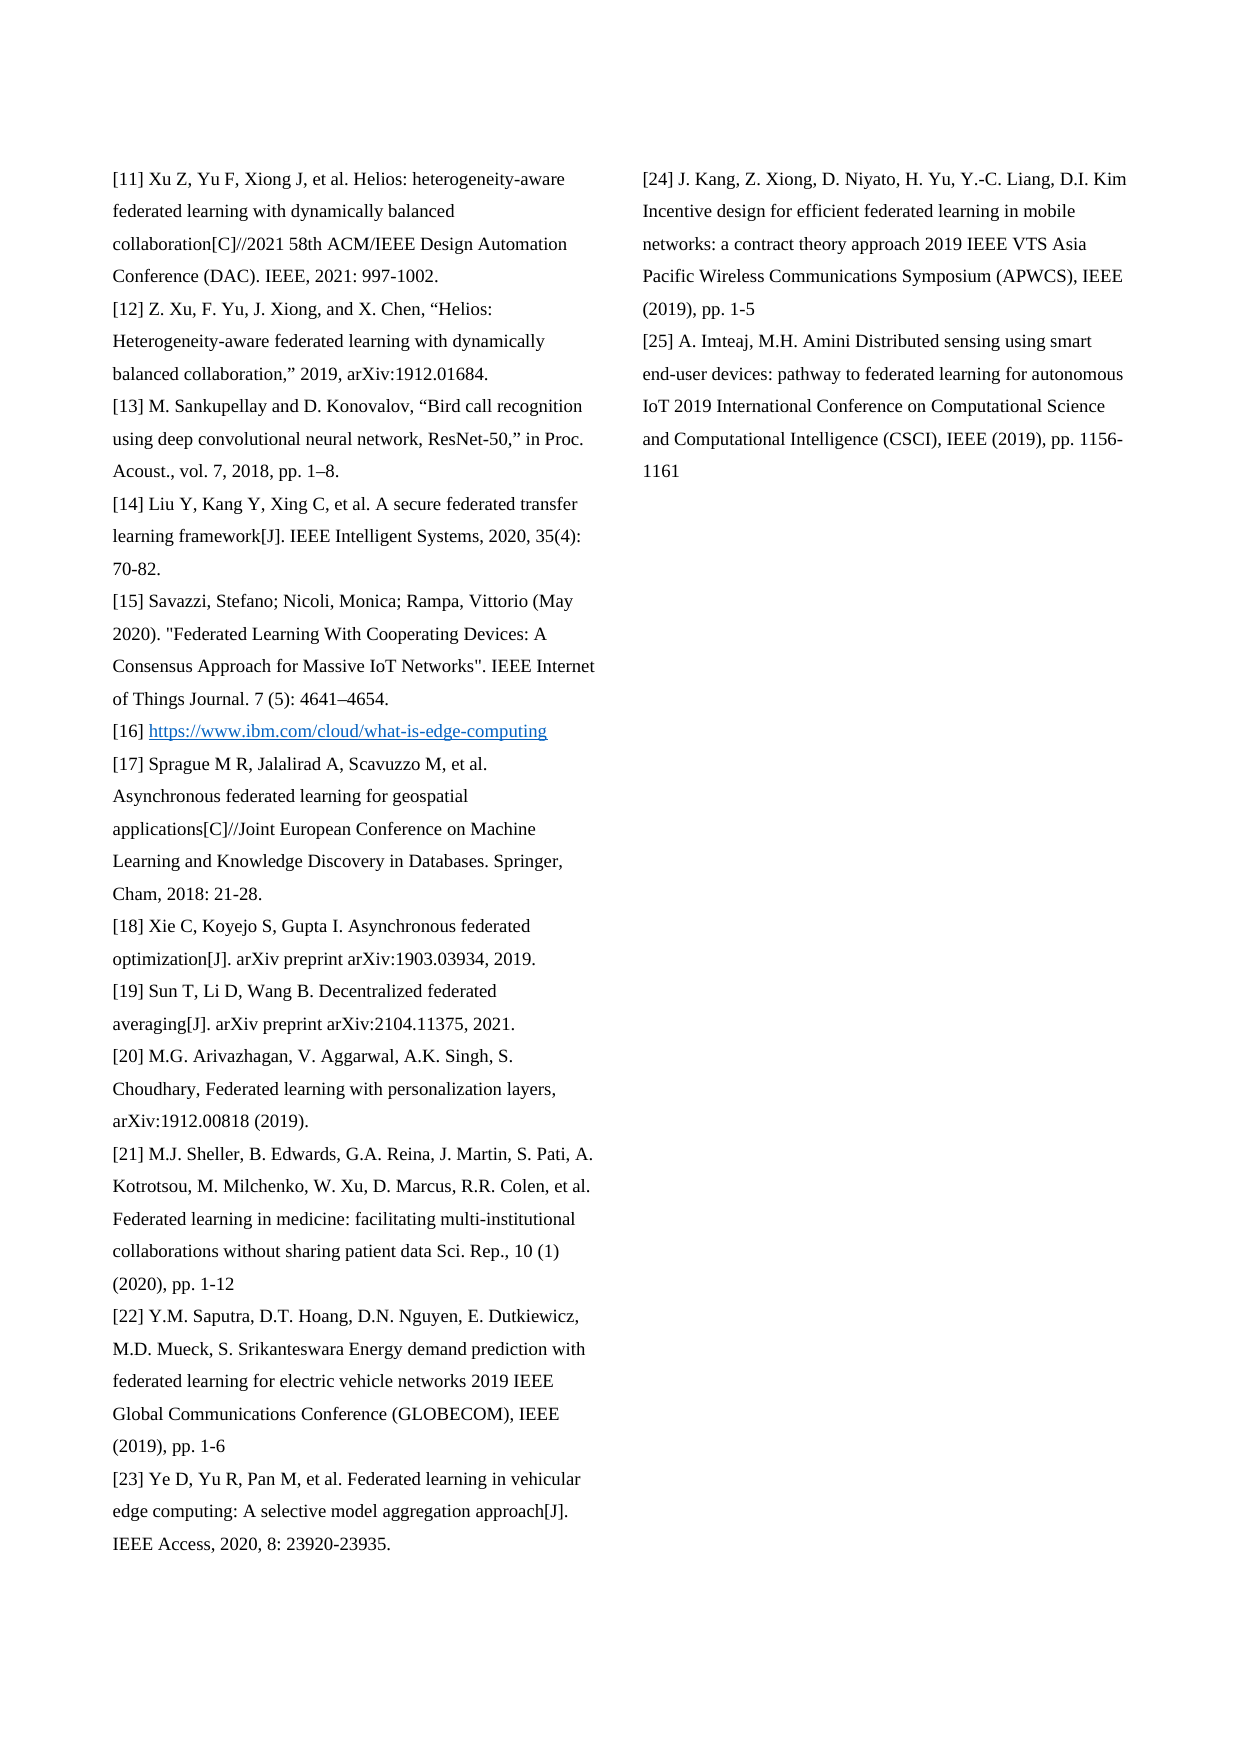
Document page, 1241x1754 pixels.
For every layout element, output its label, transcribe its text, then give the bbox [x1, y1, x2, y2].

text [22] Y.M. Saputra, D.T. Hoang, D.N. Nguyen, E. Dutkiewicz, M.D. Mueck, S. Srikanteswara Energy demand prediction with federated learning for electric vehicle networks 2019 IEEE Global Communications Conference (GLOBECOM), IEEE (2019), pp. 1-6 [112, 1299, 598, 1462]
text [20] M.G. Arivazhagan, V. Aggarwal, A.K. Singh, S. Choudhary, Federated learning with personalization layers, arXiv:1912.00818 (2019). [112, 1039, 598, 1137]
text [23] Ye D, Yu R, Pan M, et al. Federated learning in vehicular edge computing: A selective model aggregation approach[J]. IEEE Access, 2020, 8: 23920-23935. [112, 1462, 598, 1559]
text [18] Xie C, Koyejo S, Gupta I. Asynchronous federated optimization[J]. arXiv preprint arXiv:1903.03934, 2019. [112, 909, 598, 974]
text [14] Liu Y, Kang Y, Xing C, et al. A secure federated transfer learning framework[J]. IEEE Intelligent Systems, 2020, 35(4): 70-82. [112, 487, 598, 584]
text [11] Xu Z, Yu F, Xiong J, et al. Helios: heterogeneity-aware federated learning with dynamically balanced collaboration[C]//2021 58th ACM/IEEE Design Automation Conference (DAC). IEEE, 2021: 997-1002. [112, 162, 598, 292]
text [21] M.J. Sheller, B. Edwards, G.A. Reina, J. Martin, S. Pati, A. Kotrotsou, M. Milchenko, W. Xu, D. Marcus, R.R. Colen, et al. Federated learning in medicine: facilitating multi-institutional collaborations without sharing patient data Sci. Rep., 10 (1) (2020), pp. 1-12 [112, 1137, 598, 1299]
text [17] Sprague M R, Jalalirad A, Scavuzzo M, et al. Asynchronous federated learning for geospatial applications[C]//Joint European Conference on Machine Learning and Knowledge Discovery in Databases. Springer, Cham, 2018: 21-28. [112, 747, 598, 909]
text [12] Z. Xu, F. Yu, J. Xiong, and X. Chen, “Helios: Heterogeneity-aware federated learning with dynamically balanced collaboration,” 2019, arXiv:1912.01684. [112, 292, 598, 389]
text [13] M. Sankupellay and D. Konovalov, “Bird call recognition using deep convolutional neural network, ResNet-50,” in Proc. Acoust., vol. 7, 2018, pp. 1–8. [112, 389, 598, 487]
text [19] Sun T, Li D, Wang B. Decentralized federated averaging[J]. arXiv preprint arXiv:2104.11375, 2021. [112, 974, 598, 1039]
text [24] J. Kang, Z. Xiong, D. Niyato, H. Yu, Y.-C. Liang, D.I. Kim Incentive design for efficient federated learning in mobile networks: a contract theory approach 2019 IEEE VTS Asia Pacific Wireless Communications Symposium (APWCS), IEEE (2019), pp. 1-5 [642, 162, 1128, 324]
text [15] Savazzi, Stefano; Nicoli, Monica; Rampa, Vittorio (May 2020). "Federated Learning With Cooperating Devices: A Consensus Approach for Massive IoT Networks". IEEE Internet of Things Journal. 7 (5): 4641–4654. [112, 584, 598, 714]
text [25] A. Imteaj, M.H. Amini Distributed sensing using smart end-user devices: pathway to federated learning for autonomous IoT 2019 International Conference on Computational Science and Computational Intelligence (CSCI), IEEE (2019), pp. 1156-1161 [642, 324, 1128, 487]
text [16] https://www.ibm.com/cloud/what-is-edge-computing [112, 714, 598, 747]
